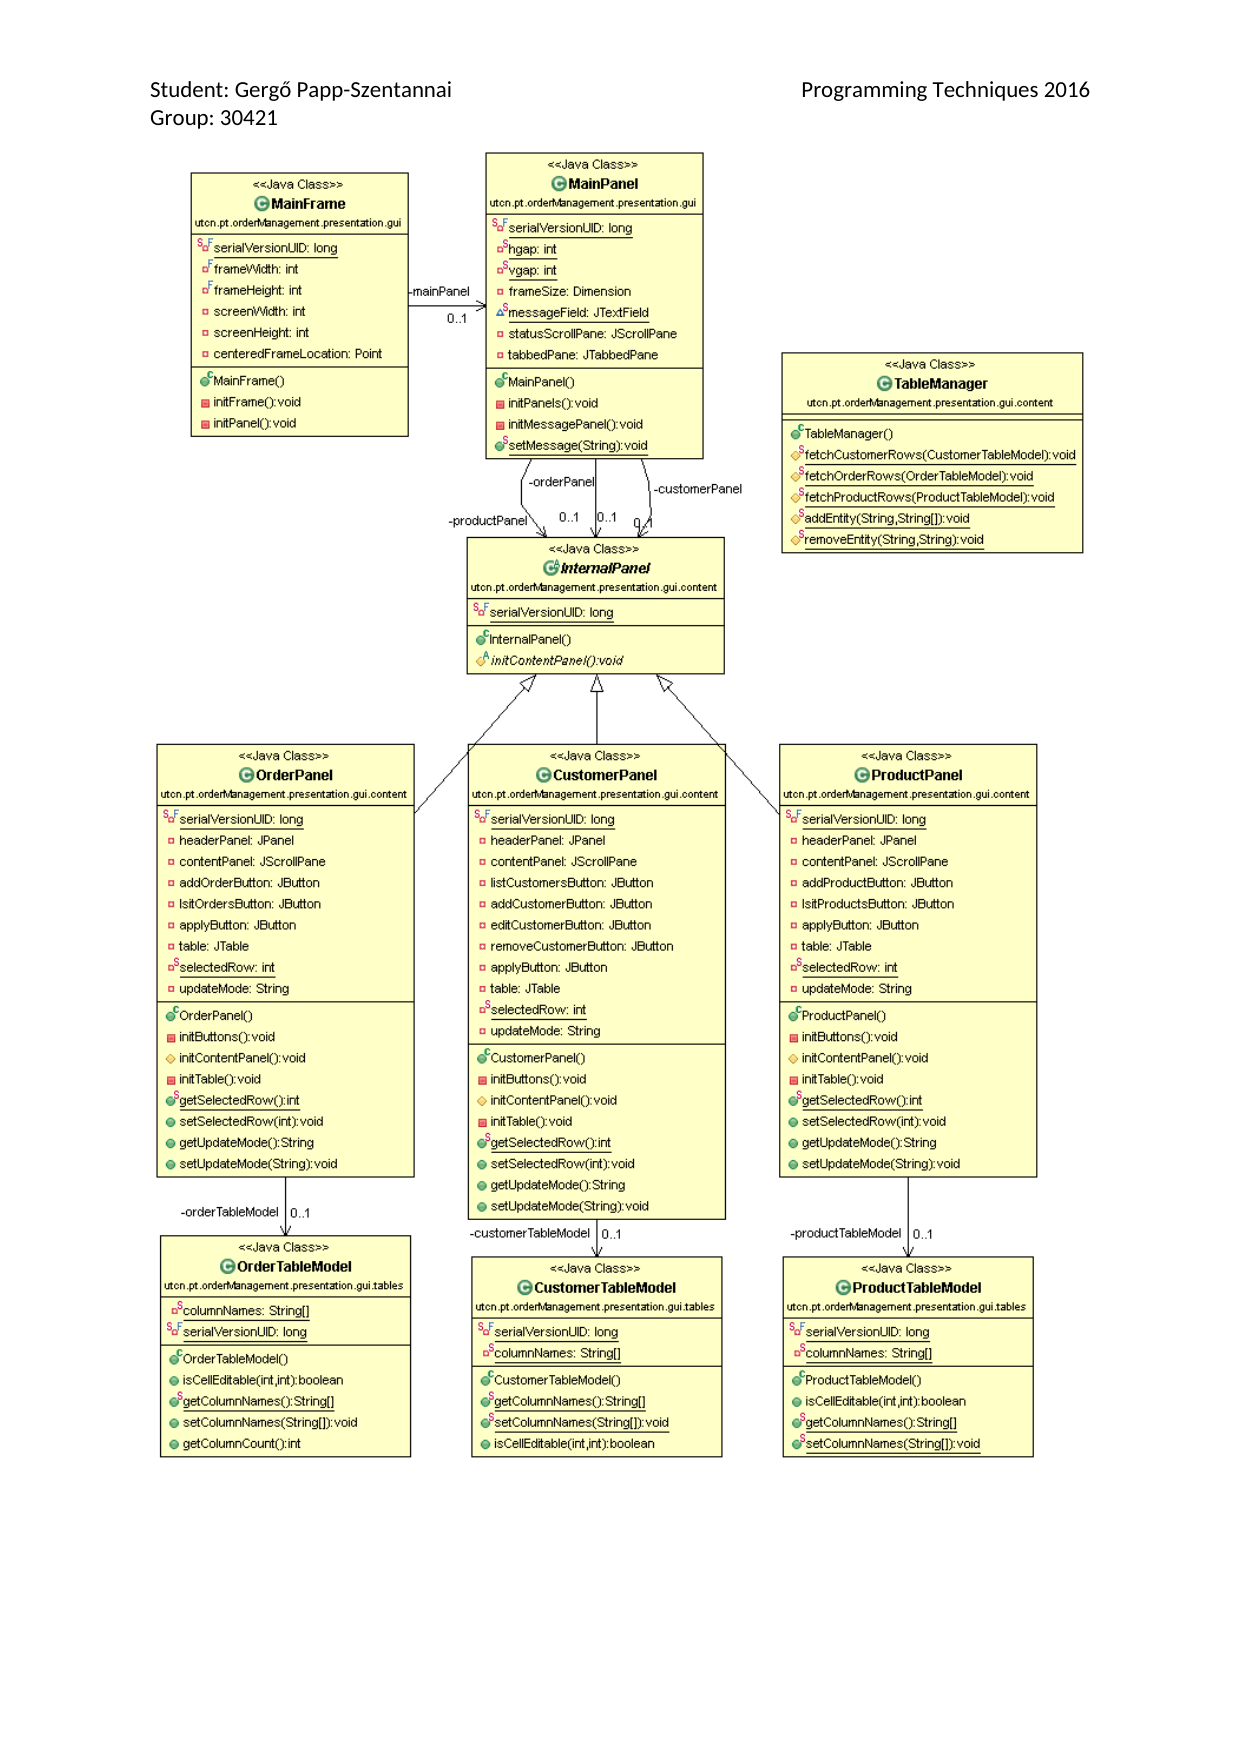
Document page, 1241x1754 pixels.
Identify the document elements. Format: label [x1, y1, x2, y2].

picture [153, 149, 1087, 1461]
